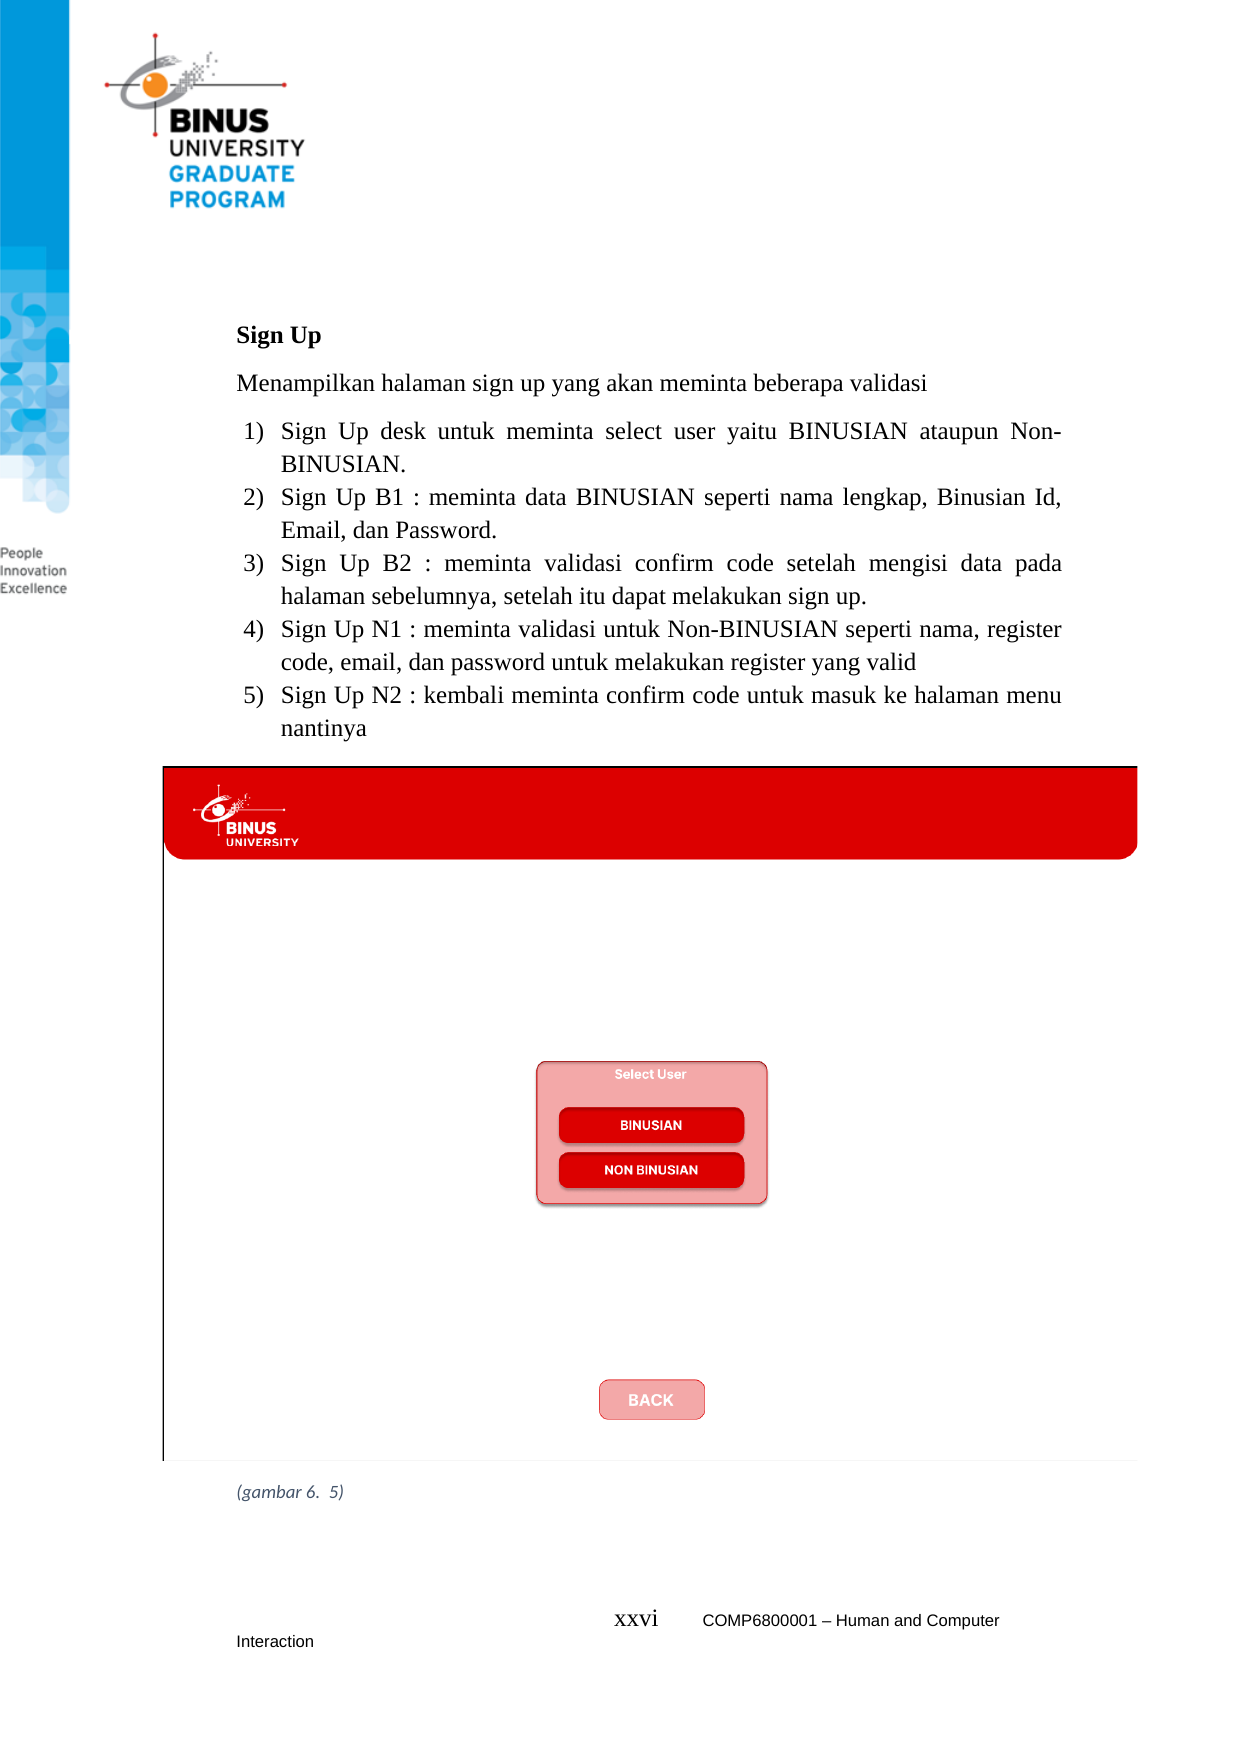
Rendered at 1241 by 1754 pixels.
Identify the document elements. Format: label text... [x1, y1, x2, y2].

text (gambar 6. 5) [236, 1480, 1063, 1503]
picture [162, 766, 1138, 1461]
list Sign Up B1 : meminta data BINUSIAN seperti nama lengkap, Binusian Id, Email, dan Password. [243, 482, 1063, 543]
text Sign Up [236, 320, 1063, 349]
list Sign Up desk untuk meminta select user yaitu BINUSIAN ataupun Non-BINUSIAN. [243, 416, 1063, 477]
list Sign Up N1 : meminta validasi untuk Non-BINUSIAN seperti nama, register code, email, dan password untuk melakukan register yang valid [243, 614, 1063, 676]
picture [0, 0, 558, 610]
text Menampilkan halaman sign up yang akan meminta beberapa validasi [236, 368, 1063, 397]
list Sign Up B2 : meminta validasi confirm code setelah mengisi data pada halaman sebelumnya, setelah itu dapat melakukan sign up. [243, 548, 1063, 609]
list Sign Up N2 : kembali meminta confirm code untuk masuk ke halaman menu nantinya [243, 680, 1063, 742]
